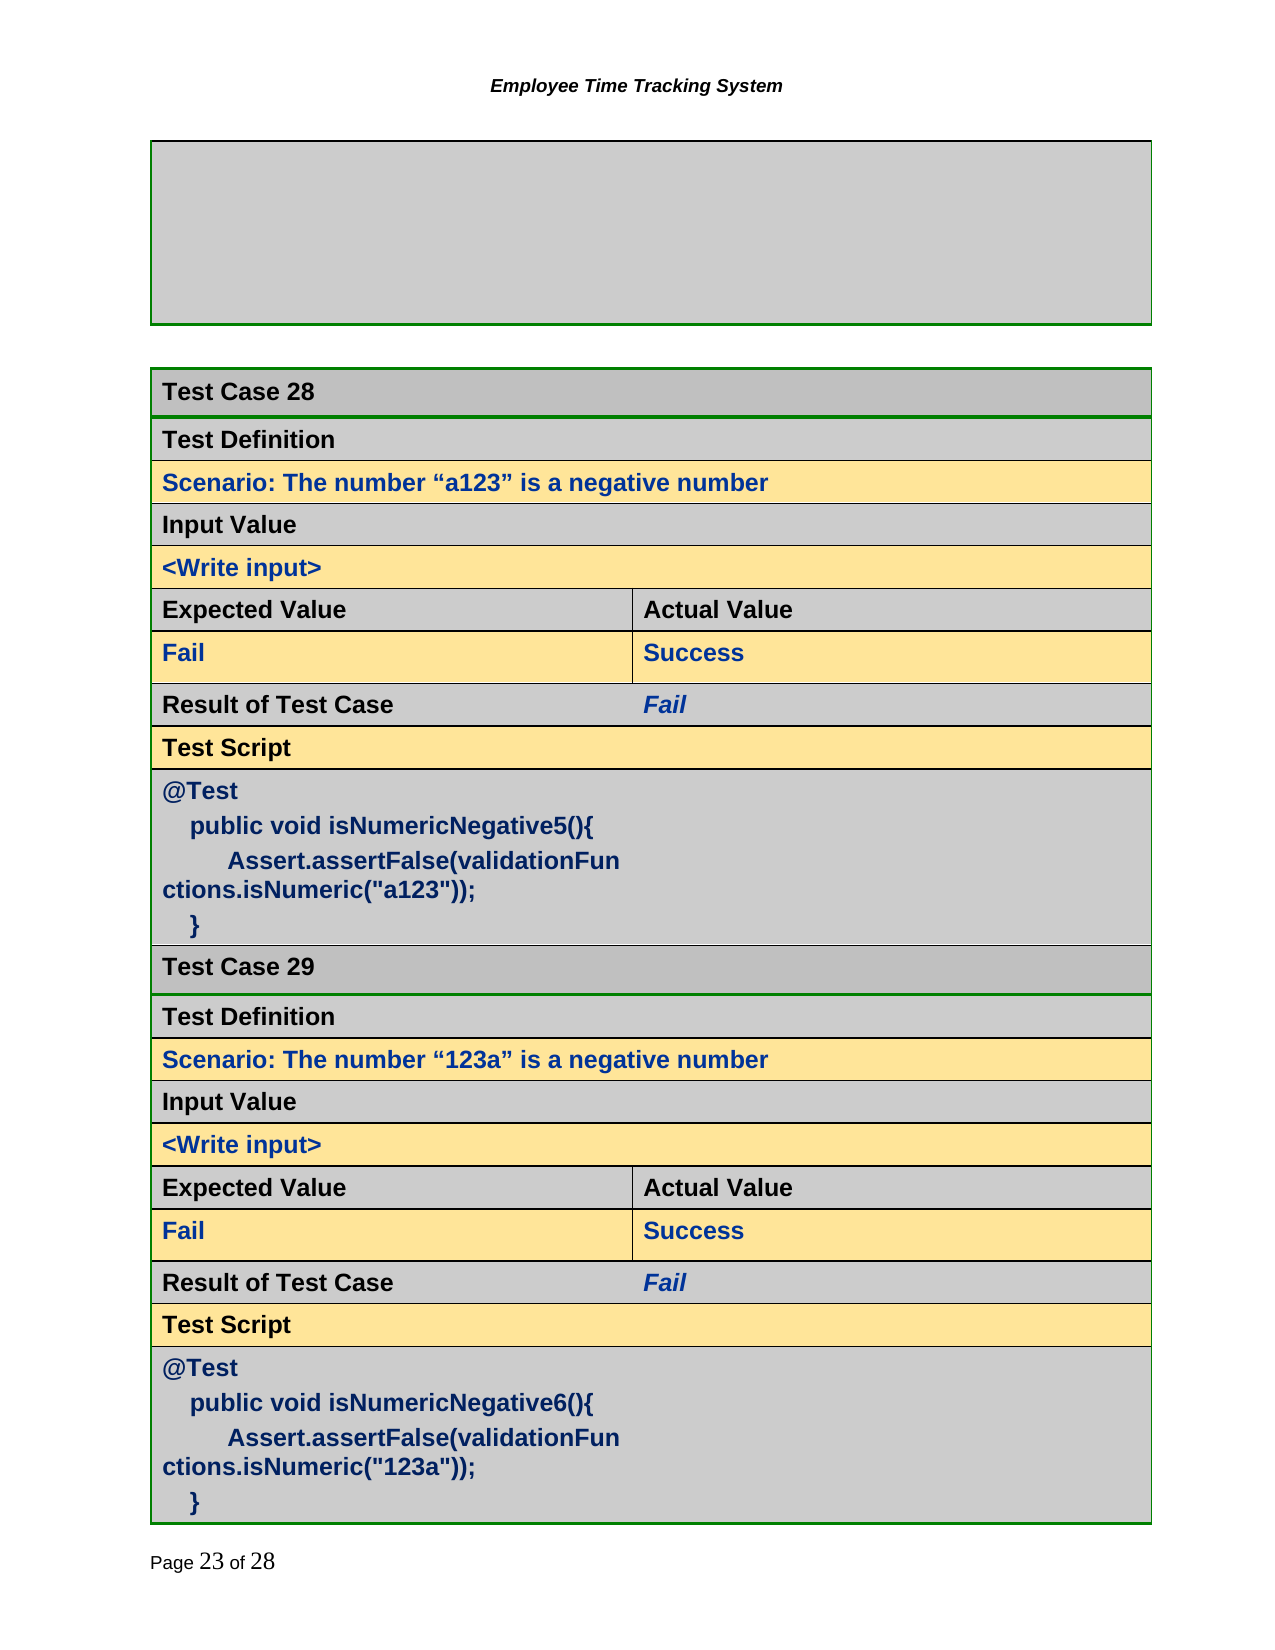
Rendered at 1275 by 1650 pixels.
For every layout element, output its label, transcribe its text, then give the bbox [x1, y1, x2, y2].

table_cell <Write input> [152, 1124, 1151, 1165]
table_cell [632, 727, 1151, 768]
table_cell [632, 1304, 1151, 1346]
table_cell Fail [152, 1210, 632, 1260]
table_cell Expected Value [152, 589, 632, 630]
table_cell Test Script [152, 727, 632, 768]
table_cell Scenario: The number “a123” is a negative number [152, 461, 1151, 502]
table_cell Input Value [152, 1081, 1151, 1122]
table_cell Test Case 29 [152, 946, 1151, 993]
table_cell Actual Value [633, 1167, 1151, 1208]
table_cell <Write input> [152, 546, 1151, 588]
table_cell [632, 142, 1151, 323]
table_cell Actual Value [633, 589, 1151, 630]
table_header Test Case 28 [152, 370, 1151, 415]
table_cell Fail [632, 1262, 1151, 1303]
table_cell Result of Test Case [152, 684, 632, 725]
table_cell Input Value [152, 504, 1151, 545]
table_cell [152, 142, 632, 323]
table_cell Scenario: The number “123a” is a negative number [152, 1039, 1151, 1080]
table_cell @Test public void isNumericNegative5(){ Assert.assertFalse(validationFunctions.isNumeric("a123")); } [152, 770, 632, 944]
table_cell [152, 1347, 632, 1522]
table_cell [632, 770, 1151, 944]
table_cell Fail [632, 684, 1151, 725]
table_cell Result of Test Case [152, 1262, 632, 1303]
table_cell Test Definition [152, 996, 1151, 1037]
table_cell [632, 1347, 1151, 1522]
table_cell Success [633, 1210, 1151, 1260]
table_cell Fail [152, 632, 632, 682]
table_cell Success [633, 632, 1151, 682]
table_cell Test Definition [152, 419, 1151, 460]
table_cell Test Script [152, 1304, 632, 1346]
table_cell Expected Value [152, 1167, 632, 1208]
